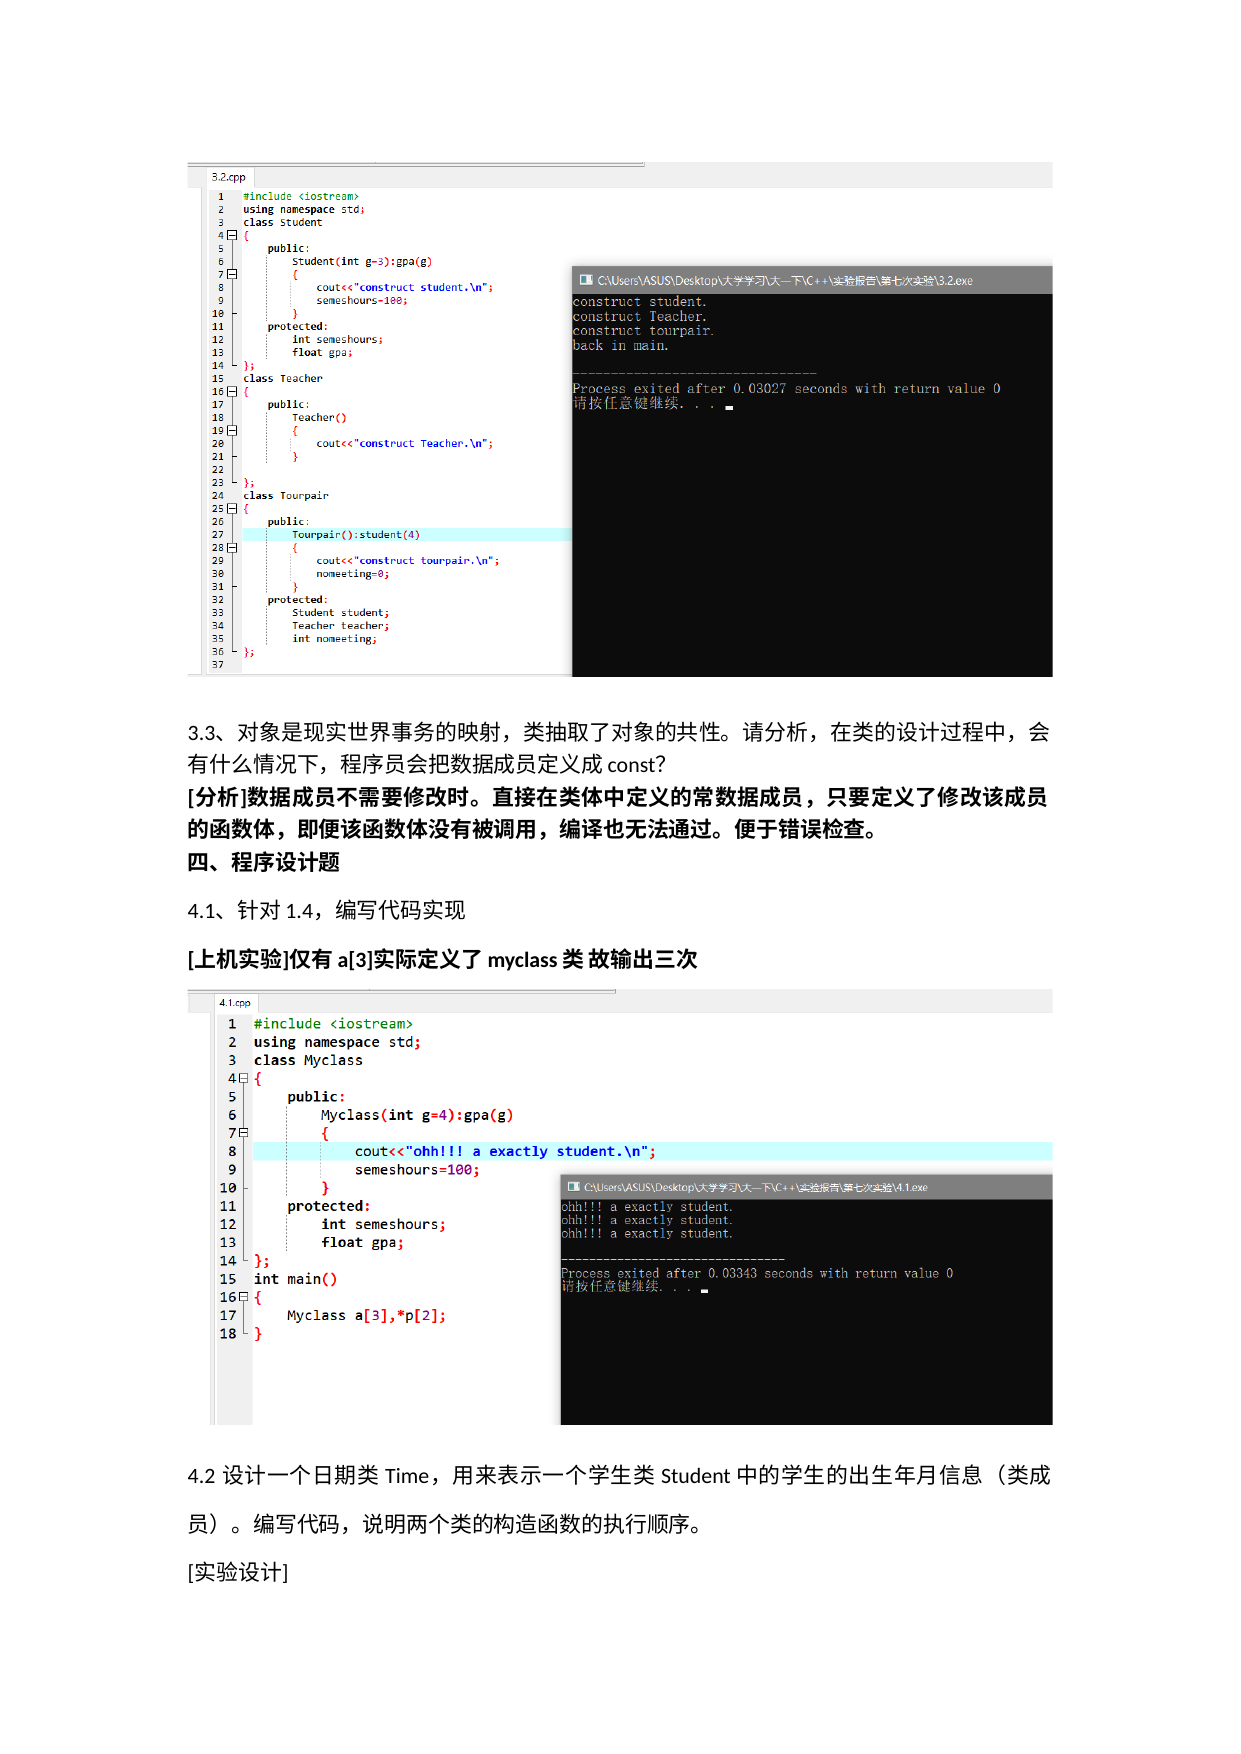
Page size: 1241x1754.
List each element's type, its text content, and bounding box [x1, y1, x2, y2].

picture [187, 162, 1053, 677]
text 4.2 设计一个日期类Time，用来表示一个学生类Student中的学生的出生年月信息（类成员）。编写代码，说明两个类的构造函数的执行顺序。 [187, 1458, 1053, 1539]
text [分析]数据成员不需要修改时。直接在类体中定义的常数据成员，只要定义了修改该成员的函数体，即便该函数体没有被调用，编译也无法通过。便于错误检查。 [187, 779, 1053, 844]
text 3.3、对象是现实世界事务的映射，类抽取了对象的共性。请分析，在类的设计过程中，会有什么情况下，程序员会把数据成员定义成const？ [187, 714, 1053, 779]
text [实验设计] [187, 1555, 1053, 1587]
text 4.1、针对1.4，编写代码实现 [187, 893, 1053, 925]
text 四、程序设计题 [187, 844, 1053, 877]
picture [187, 989, 1053, 1425]
text [上机实验]仅有a[3]实际定义了myclass类 故输出三次 [187, 941, 1053, 974]
